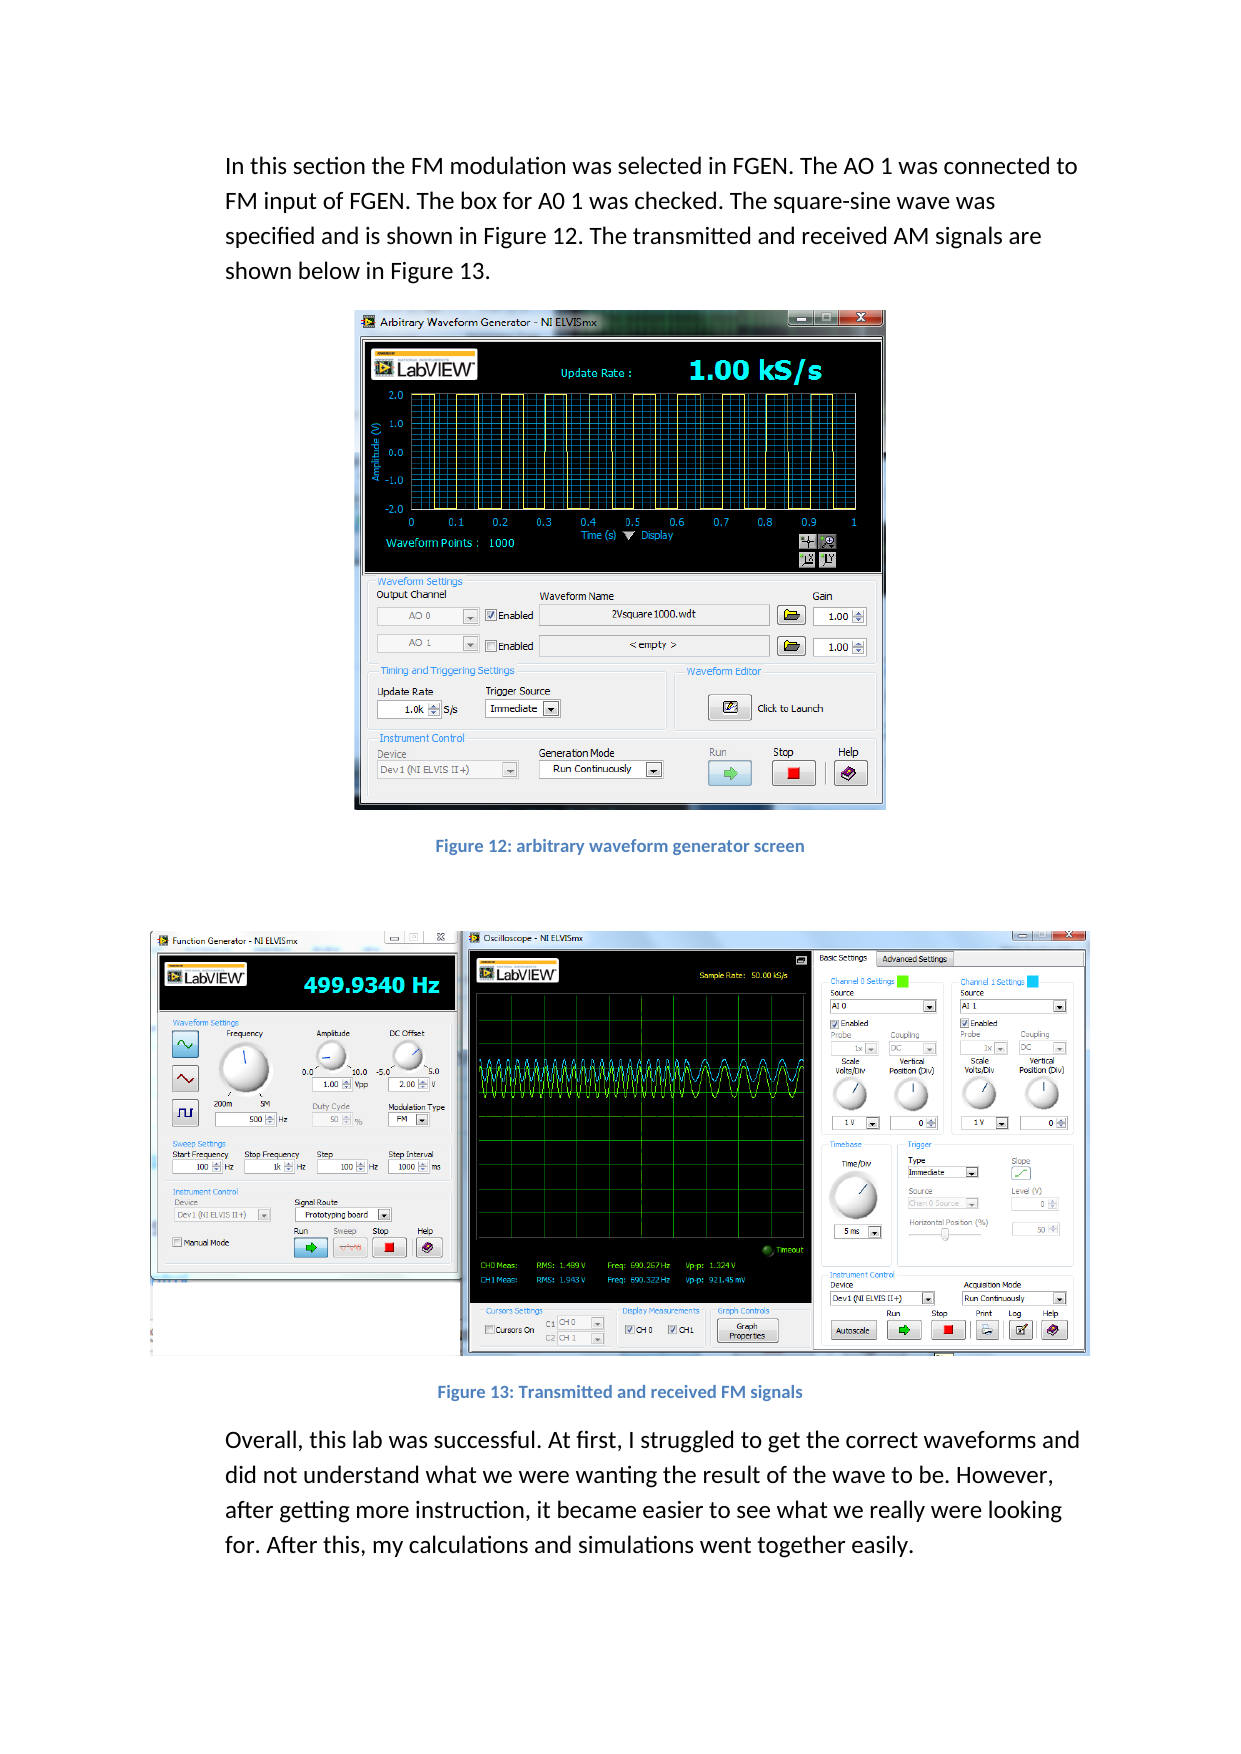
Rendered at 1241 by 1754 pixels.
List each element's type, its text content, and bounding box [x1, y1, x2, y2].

text Figure 12: arbitrary waveform generator screen [150, 834, 1090, 857]
text Figure 13: Transmitted and received FM signals [150, 1381, 1090, 1403]
picture [150, 931, 1091, 1356]
text In this section the FM modulation was selected in FGEN. The AO 1 was connected to FM input of FGEN. The box for A0 1 was checked. The square-sine wave was specified and is shown in Figure 12. The transmitted and received AM signals are shown below in Figure 13. [225, 150, 1090, 286]
picture [354, 310, 886, 810]
text Overall, this lab was successful. At first, I struggled to get the correct waveforms and did not understand what we were wanting the result of the wave to be. However, after getting more instruction, it became easier to see what we really were looking for. After this, my calculations and simulations went together easily. [225, 1424, 1090, 1560]
